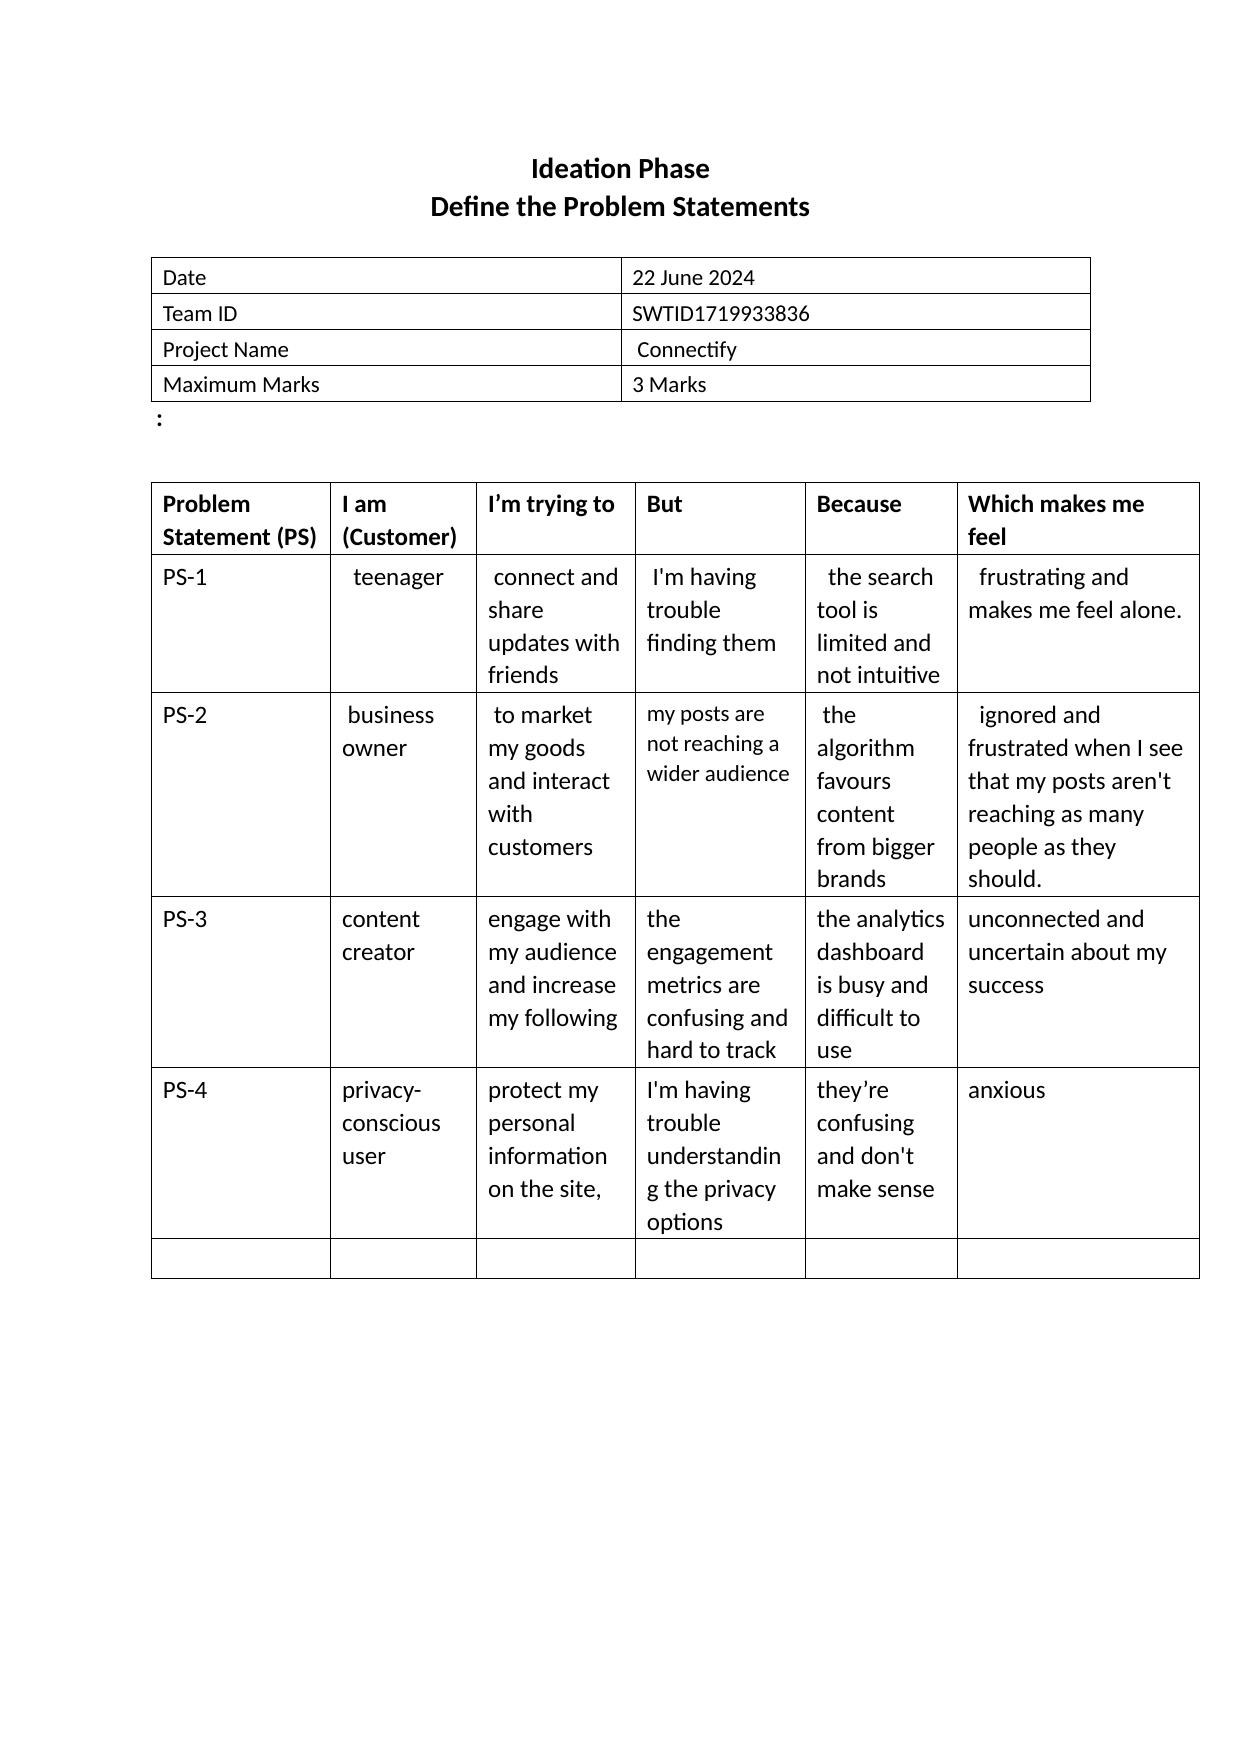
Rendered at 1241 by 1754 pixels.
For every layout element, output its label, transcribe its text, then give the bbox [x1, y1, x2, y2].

table_cell Maximum Marks [152, 366, 621, 401]
table_cell connect and share updates with friends [477, 555, 635, 692]
table_cell [331, 1239, 476, 1278]
table_header I’m trying to [477, 483, 635, 554]
table_cell engage with my audience and increase my following [477, 897, 635, 1067]
table_cell anxious [958, 1068, 1199, 1238]
table_header But [636, 483, 805, 554]
table_cell teenager [331, 555, 476, 692]
table_cell Project Name [152, 330, 621, 365]
table_header I am (Customer) [331, 483, 476, 554]
table_cell the analytics dashboard is busy and difficult to use [806, 897, 957, 1067]
text Ideation Phase [150, 150, 1091, 186]
table_header 22 June 2024 [622, 258, 1090, 293]
table_cell they’re confusing and don't make sense [806, 1068, 957, 1238]
table_cell Team ID [152, 294, 621, 329]
table_cell [806, 1239, 957, 1278]
table_cell frustrating and makes me feel alone. [958, 555, 1199, 692]
table_cell my posts are not reaching a wider audience [636, 693, 805, 896]
table_cell the algorithm favours content from bigger brands [806, 693, 957, 896]
table_header Which makes me feel [958, 483, 1199, 554]
table_cell content creator [331, 897, 476, 1067]
table_cell the engagement metrics are confusing and hard to track [636, 897, 805, 1067]
text : [150, 402, 1097, 432]
table_cell the search tool is limited and not intuitive [806, 555, 957, 692]
table_cell to market my goods and interact with customers [477, 693, 635, 896]
table_cell [477, 1239, 635, 1278]
table_cell protect my personal information on the site, [477, 1068, 635, 1238]
table_cell PS-3 [152, 897, 330, 1067]
table_cell unconnected and uncertain about my success [958, 897, 1199, 1067]
table_cell business owner [331, 693, 476, 896]
table_cell Connectify [622, 330, 1090, 365]
table_cell I'm having trouble understanding the privacy options [636, 1068, 805, 1238]
text Define the Problem Statements [150, 188, 1090, 224]
table_cell SWTID1719933836 [622, 294, 1090, 329]
table_cell [152, 1239, 330, 1278]
table_cell PS-2 [152, 693, 330, 896]
table_header Date [152, 258, 621, 293]
table_cell PS-4 [152, 1068, 330, 1238]
table_cell [636, 1239, 805, 1278]
table_header Problem Statement (PS) [152, 483, 330, 554]
table_cell I'm having trouble finding them [636, 555, 805, 692]
table_cell privacy-conscious user [331, 1068, 476, 1238]
table_cell [958, 1239, 1199, 1278]
table_cell PS-1 [152, 555, 330, 692]
table_cell ignored and frustrated when I see that my posts aren't reaching as many people as they should. [958, 693, 1199, 896]
table_cell 3 Marks [622, 366, 1090, 401]
table_header Because [806, 483, 957, 554]
